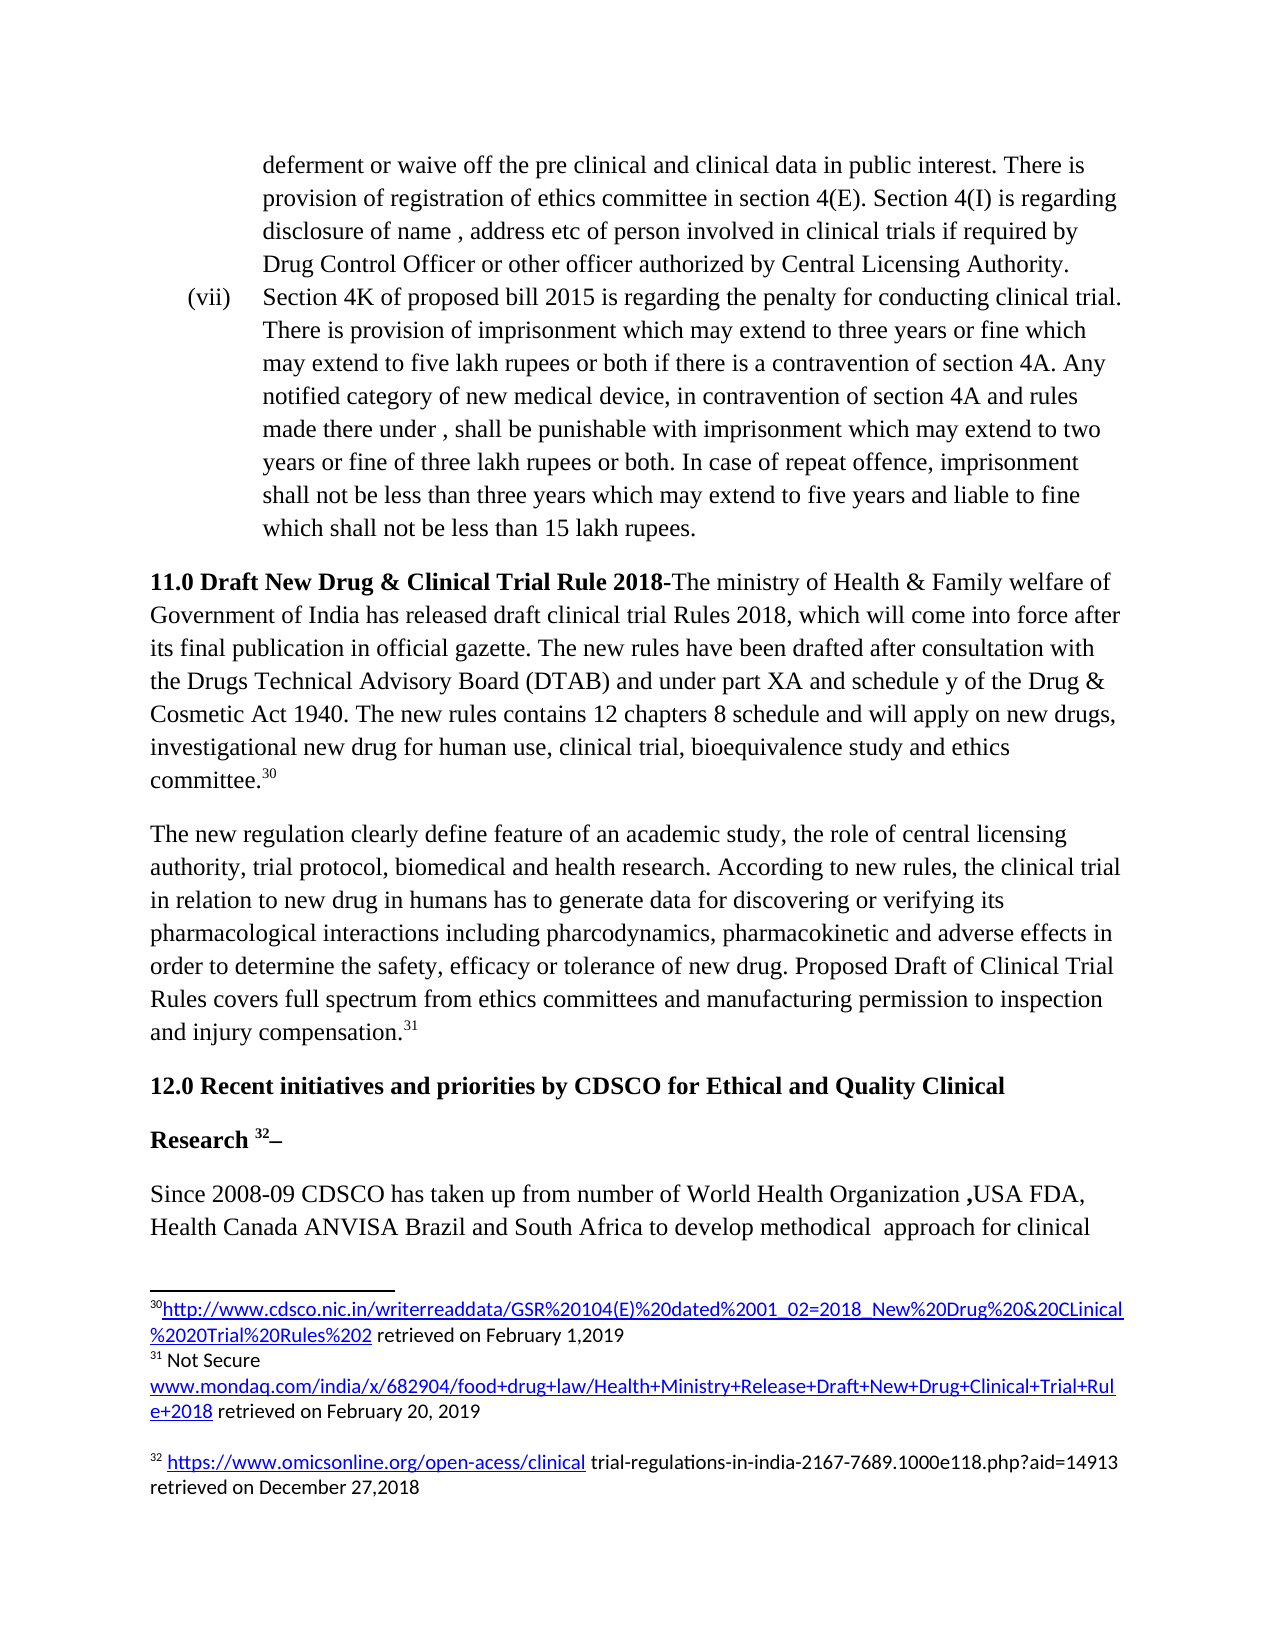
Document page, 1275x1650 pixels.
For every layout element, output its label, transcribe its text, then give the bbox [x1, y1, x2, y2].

list Section 4K of proposed bill 2015 is regarding the penalty for conducting clinical trial. There is provision of imprisonment which may extend to three years or fine which may extend to five lakh rupees or both if there is a contravention of section 4A. Any notified category of new medical device, in contravention of section 4A and rules made there under , shall be punishable with imprisonment which may extend to two years or fine of three lakh rupees or both. In case of repeat offence, imprisonment shall not be less than three years which may extend to five years and liable to fine which shall not be less than 15 lakh rupees. [187, 282, 1125, 542]
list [262, 150, 1125, 278]
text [150, 1179, 1125, 1241]
text The new regulation clearly define feature of an academic study, the role of central licensing authority, trial protocol, biomedical and health research. According to new rules, the clinical trial in relation to new drug in humans has to generate data for discovering or verifying its pharmacological interactions including pharcodynamics, pharmacokinetic and adverse effects in order to determine the safety, efficacy or tolerance of new drug. Proposed Draft of Clinical Trial Rules covers full spectrum from ethics committees and manufacturing permission to inspection and injury compensation. [150, 819, 1125, 1046]
text 12.0 Recent initiatives and priorities by CDSCO for Ethical and Quality Clinical [150, 1071, 1125, 1100]
text 11.0 Draft New Drug & Clinical Trial Rule 2018-The ministry of Health & Family welfare of Government of India has released draft clinical trial Rules 2018, which will come into force after its final publication in official gazette. The new rules have been drafted after consultation with the Drugs Technical Advisory Board (DTAB) and under part XA and schedule y of the Drug & Cosmetic Act 1940. The new rules contains 12 chapters 8 schedule and will apply on new drugs, investigational new drug for human use, clinical trial, bioequivalence study and ethics committee. [150, 567, 1125, 794]
text Research – [150, 1125, 1125, 1154]
